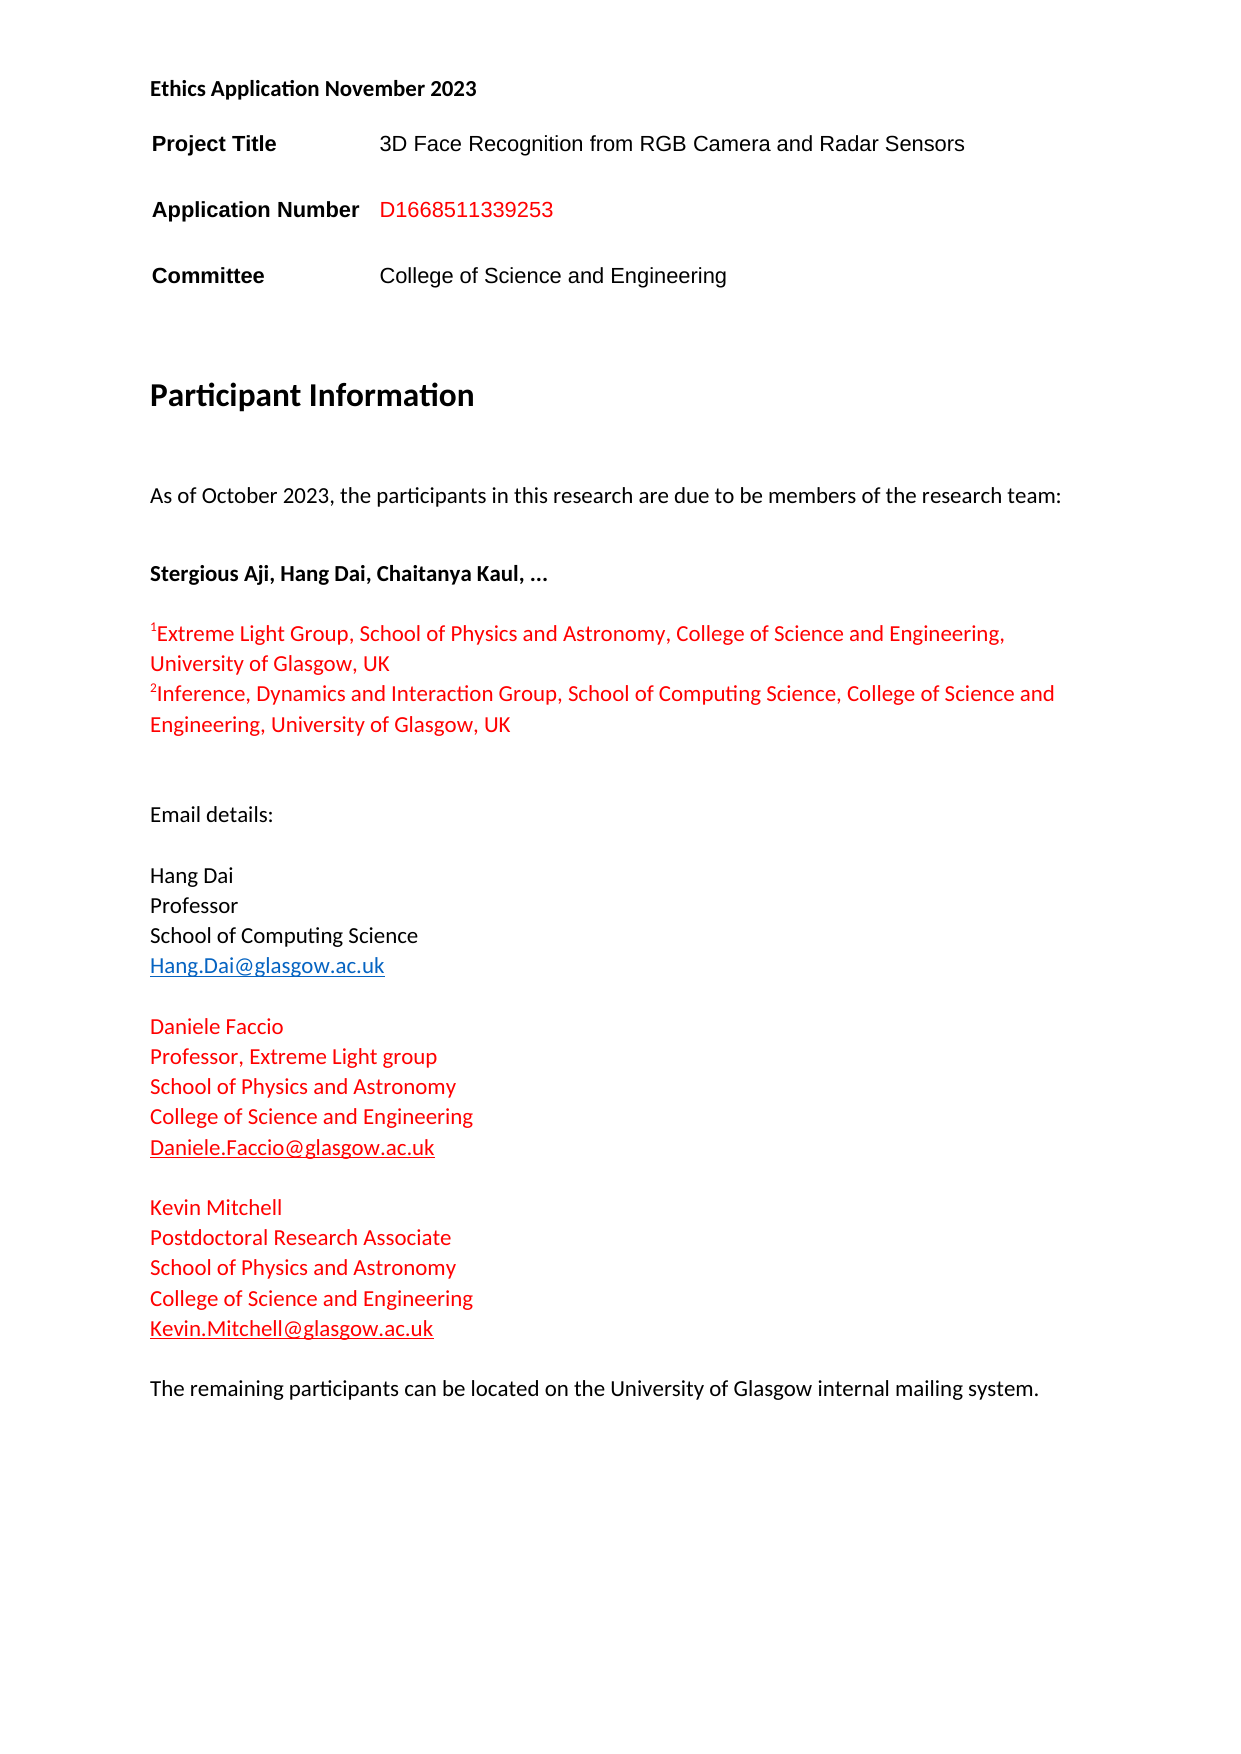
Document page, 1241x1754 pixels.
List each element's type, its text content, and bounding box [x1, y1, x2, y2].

text Stergious Aji, Hang Dai, Chaitanya Kaul, ... [150, 559, 1090, 587]
text Professor [150, 891, 1090, 919]
text Hang.Dai@glasgow.ac.uk [150, 951, 1090, 979]
text Daniele Faccio [150, 1012, 1090, 1040]
text Participant Information [150, 374, 1090, 415]
text Kevin Mitchell [150, 1193, 1090, 1221]
text The remaining participants can be located on the University of Glasgow internal mailing system. [150, 1374, 1090, 1402]
text 1Extreme Light Group, School of Physics and Astronomy, College of Science and Engineering, University of Glasgow, UK [150, 619, 1090, 677]
text School of Physics and Astronomy [150, 1072, 1090, 1100]
text College of Science and Engineering [150, 1284, 1090, 1312]
text School of Computing Science [150, 921, 1090, 949]
text 2Inference, Dynamics and Interaction Group, School of Computing Science, College of Science and Engineering, University of Glasgow, UK [150, 679, 1090, 738]
text College of Science and Engineering [150, 1102, 1090, 1130]
text Professor, Extreme Light group [150, 1042, 1090, 1070]
text As of October 2023, the participants in this research are due to be members of the research team: [150, 482, 1090, 509]
text School of Physics and Astronomy [150, 1253, 1090, 1281]
text Daniele.Faccio@glasgow.ac.uk [150, 1133, 1090, 1161]
text Email details: [150, 800, 1090, 828]
text Hang Dai [150, 861, 1090, 889]
text Kevin.Mitchell@glasgow.ac.uk [150, 1314, 1090, 1342]
text Postdoctoral Research Associate [150, 1223, 1090, 1251]
